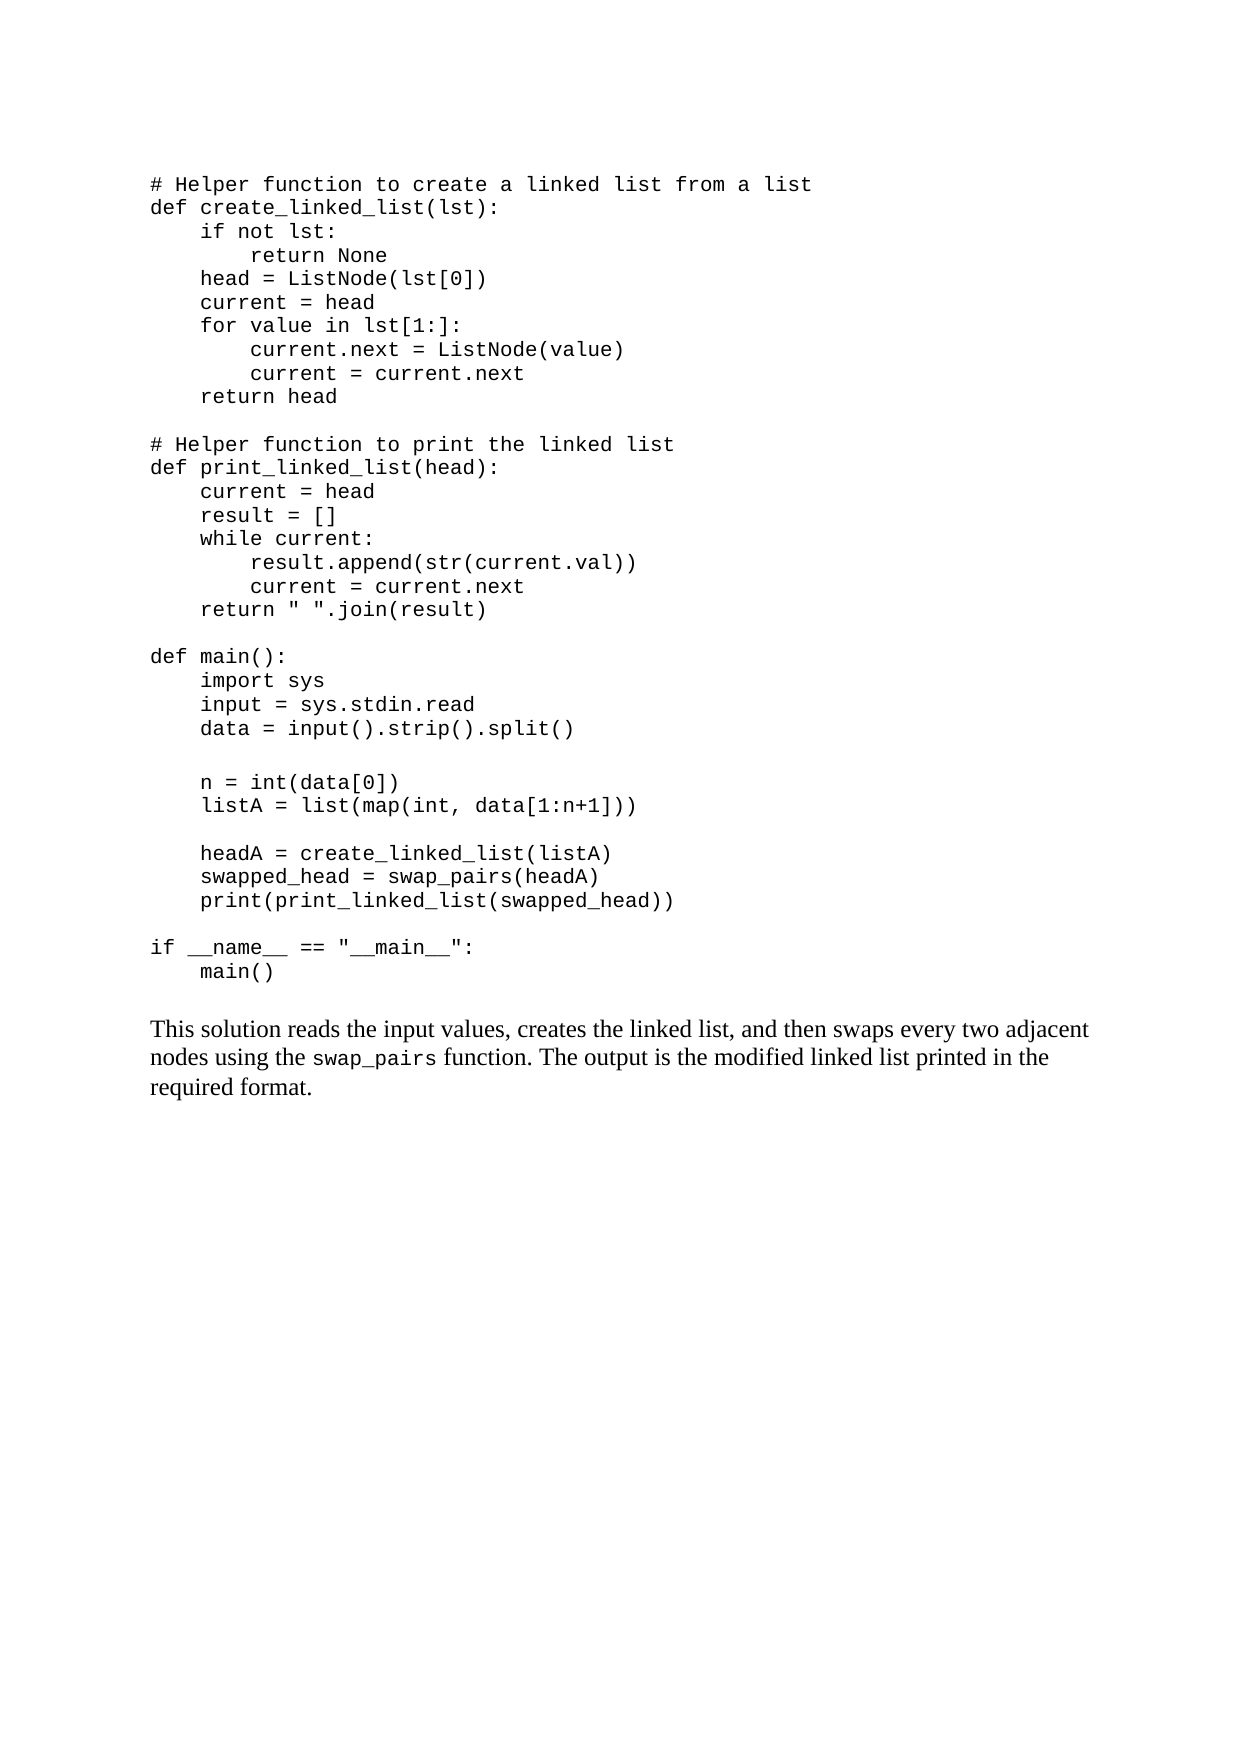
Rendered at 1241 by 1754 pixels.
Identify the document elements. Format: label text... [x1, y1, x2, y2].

text current = current.next [150, 363, 1090, 386]
text listA = list(map(int, data[1:n+1])) [150, 795, 1090, 819]
text def create_linked_list(lst): [150, 197, 1090, 221]
text for value in lst[1:]: [150, 316, 1090, 339]
text result.append(str(current.val)) [150, 552, 1090, 576]
text current.next = ListNode(value) [150, 339, 1090, 363]
text current = current.next [150, 576, 1090, 599]
text def print_linked_list(head): [150, 457, 1090, 481]
text import sys [150, 670, 1090, 694]
text result = [] [150, 505, 1090, 528]
text data = input().strip().split() [150, 717, 1090, 741]
text main() [150, 961, 1090, 984]
text return " ".join(result) [150, 599, 1090, 623]
text # Helper function to print the linked list [150, 434, 1090, 457]
text input = sys.stdin.read [150, 694, 1090, 717]
text while current: [150, 528, 1090, 552]
text return None [150, 244, 1090, 268]
text headA = create_linked_list(listA) [150, 843, 1090, 866]
text current = head [150, 481, 1090, 505]
text return head [150, 386, 1090, 410]
text This solution reads the input values, creates the linked list, and then swaps every two adjacent nodes using the swap_pairs function. The output is the modified linked list printed in the required format. [150, 1014, 1090, 1101]
text head = ListNode(lst[0]) [150, 268, 1090, 292]
text current = head [150, 292, 1090, 316]
text print(print_linked_list(swapped_head)) [150, 890, 1090, 913]
text if not lst: [150, 221, 1090, 244]
text swapped_head = swap_pairs(headA) [150, 866, 1090, 890]
text n = int(data[0]) [150, 772, 1090, 795]
text if __name__ == "__main__": [150, 937, 1090, 961]
text # Helper function to create a linked list from a list [150, 174, 1090, 197]
text def main(): [150, 647, 1090, 670]
